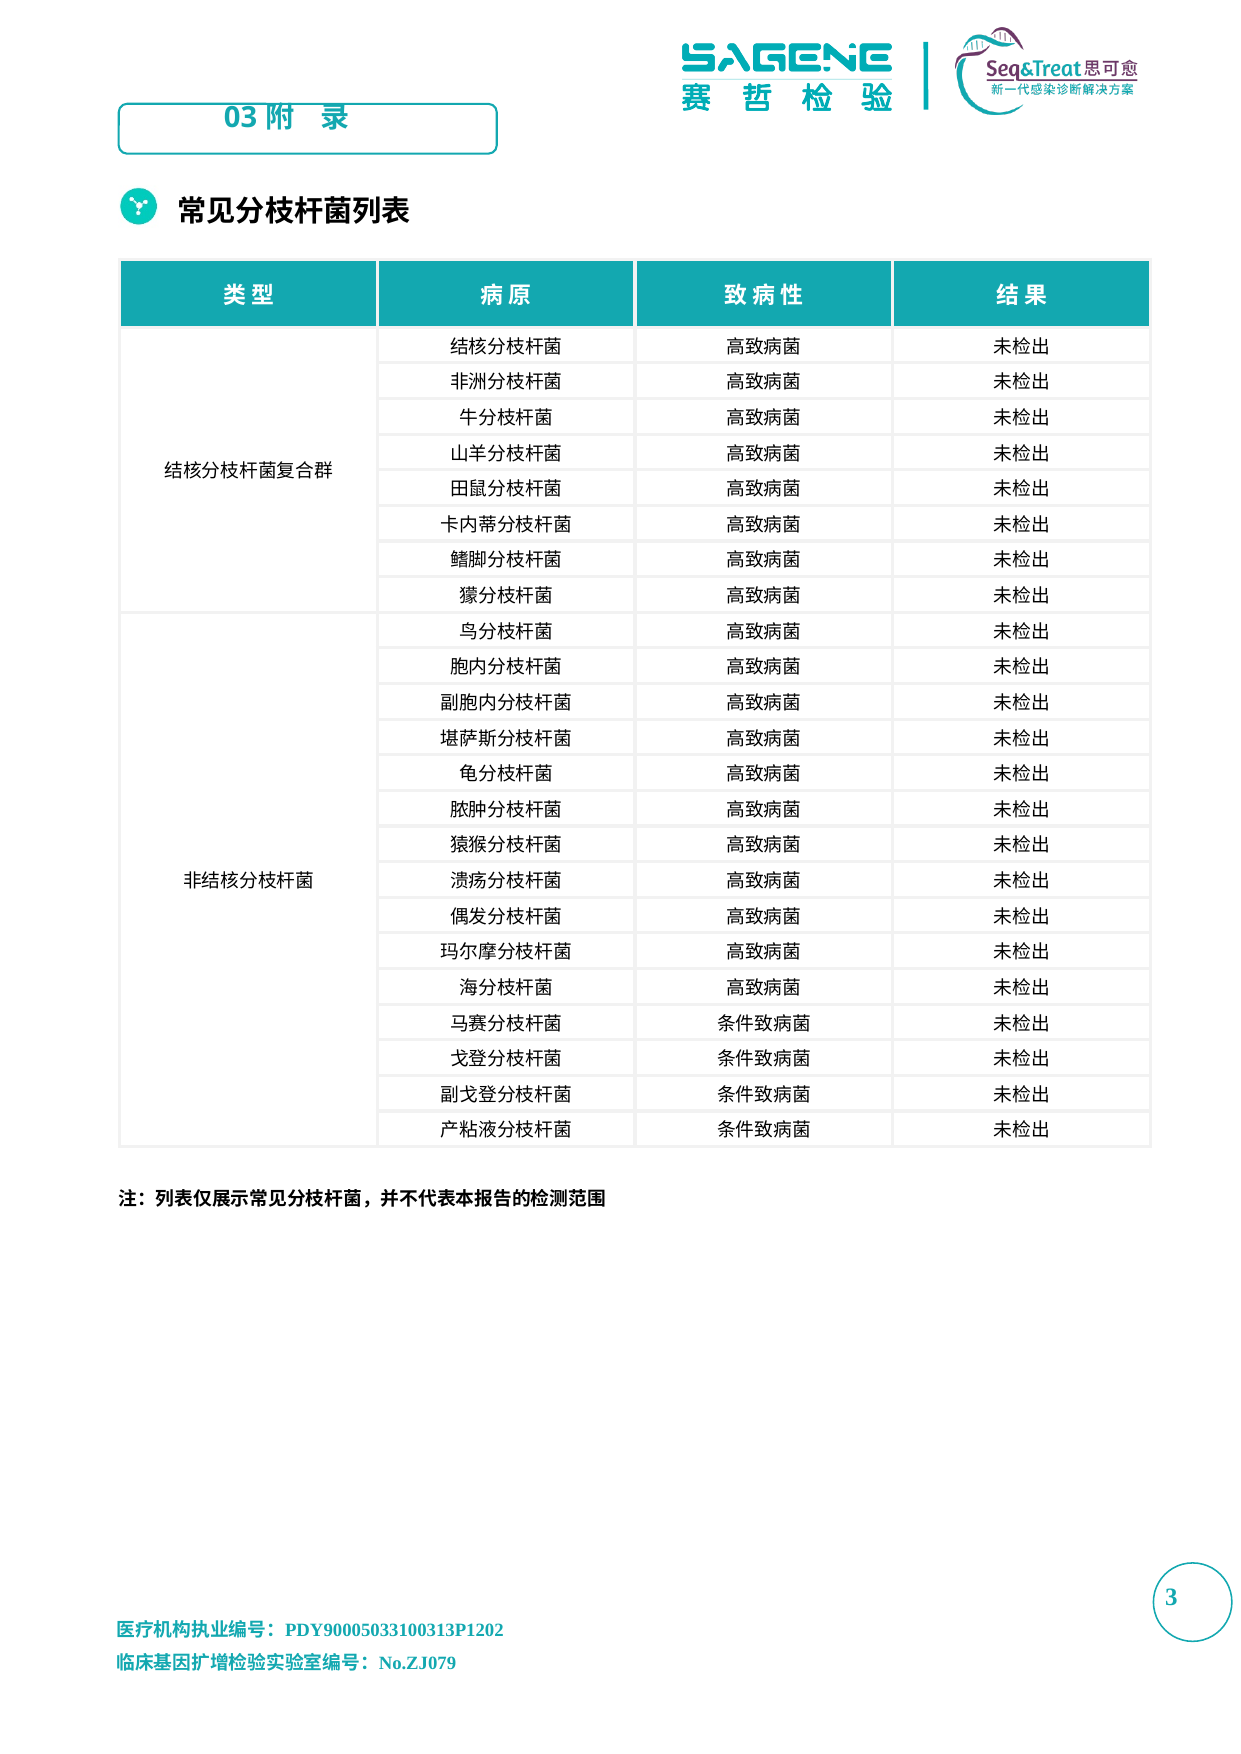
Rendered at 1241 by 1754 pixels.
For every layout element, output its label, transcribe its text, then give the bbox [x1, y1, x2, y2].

table_cell 高致病菌 [637, 364, 891, 397]
table_cell 海分枝杆菌 [379, 970, 633, 1002]
picture [682, 43, 892, 111]
table_cell 未检出 [894, 756, 1149, 789]
table_cell 副胞内分枝杆菌 [379, 685, 633, 717]
table_cell 高致病菌 [637, 721, 891, 753]
table_cell 未检出 [894, 1041, 1149, 1074]
table_cell 未检出 [894, 543, 1149, 575]
table_cell 高致病菌 [637, 792, 891, 824]
table_cell 未检出 [894, 614, 1149, 646]
picture [118, 185, 159, 228]
table_cell 未检出 [894, 364, 1149, 397]
table_cell 条件致病菌 [637, 1113, 891, 1145]
table_cell 溃疡分枝杆菌 [379, 863, 633, 896]
table_cell 未检出 [894, 649, 1149, 682]
table_cell 高致病菌 [637, 400, 891, 432]
table_cell 结核分枝杆菌 [379, 329, 633, 361]
table_cell 高致病菌 [637, 828, 891, 860]
table_cell 玛尔摩分枝杆菌 [379, 934, 633, 967]
table_cell 獴分枝杆菌 [379, 578, 633, 611]
table_cell 高致病菌 [637, 756, 891, 789]
table_cell 高致病菌 [637, 649, 891, 682]
table_cell 高致病菌 [637, 970, 891, 1002]
table_cell 条件致病菌 [637, 1006, 891, 1038]
table_cell 高致病菌 [637, 578, 891, 611]
table_cell 未检出 [894, 1077, 1149, 1109]
table_cell 山羊分枝杆菌 [379, 436, 633, 468]
table_cell 未检出 [894, 792, 1149, 824]
table_cell 高致病菌 [637, 934, 891, 967]
text 常见分枝杆菌列表 [118, 176, 1152, 241]
table_cell 条件致病菌 [637, 1041, 891, 1074]
table_cell 未检出 [894, 329, 1149, 361]
table_header 结 果 [894, 261, 1149, 326]
table_cell 产粘液分枝杆菌 [379, 1113, 633, 1145]
table_cell 未检出 [894, 899, 1149, 931]
table_cell 高致病菌 [637, 543, 891, 575]
table_header 致 病 性 [637, 261, 891, 326]
table_cell 副戈登分枝杆菌 [379, 1077, 633, 1109]
table_cell 未检出 [894, 507, 1149, 539]
table_cell 高致病菌 [637, 863, 891, 896]
table_cell 非结核分枝杆菌 [121, 614, 376, 1145]
text 注：列表仅展示常见分枝杆菌，并不代表本报告的检测范围 [118, 1181, 1147, 1213]
picture [955, 27, 1139, 115]
table_cell 未检出 [894, 970, 1149, 1002]
table_cell 未检出 [894, 1006, 1149, 1038]
table_cell 未检出 [894, 685, 1149, 717]
table_cell 堪萨斯分枝杆菌 [379, 721, 633, 753]
table_cell 未检出 [894, 934, 1149, 967]
table_cell 龟分枝杆菌 [379, 756, 633, 789]
table_cell 脓肿分枝杆菌 [379, 792, 633, 824]
table_cell 高致病菌 [637, 685, 891, 717]
table_cell 戈登分枝杆菌 [379, 1041, 633, 1074]
table_header 病 原 [379, 261, 633, 326]
table_cell 田鼠分枝杆菌 [379, 471, 633, 504]
table_cell 偶发分枝杆菌 [379, 899, 633, 931]
table_cell 猿猴分枝杆菌 [379, 828, 633, 860]
table_cell 未检出 [894, 721, 1149, 753]
table_cell 胞内分枝杆菌 [379, 649, 633, 682]
table_cell 高致病菌 [637, 329, 891, 361]
table_cell 高致病菌 [637, 614, 891, 646]
table_cell 高致病菌 [637, 471, 891, 504]
table_cell 未检出 [894, 400, 1149, 432]
table_cell 未检出 [894, 1113, 1149, 1145]
table_cell 马赛分枝杆菌 [379, 1006, 633, 1038]
table_cell 未检出 [894, 471, 1149, 504]
table_cell 鳍脚分枝杆菌 [379, 543, 633, 575]
table_cell 条件致病菌 [637, 1077, 891, 1109]
table_cell 鸟分枝杆菌 [379, 614, 633, 646]
table_cell 高致病菌 [637, 507, 891, 539]
table_header 类 型 [121, 261, 376, 326]
table_cell 卡内蒂分枝杆菌 [379, 507, 633, 539]
table_cell 未检出 [894, 436, 1149, 468]
table_cell 牛分枝杆菌 [379, 400, 633, 432]
table_cell 未检出 [894, 578, 1149, 611]
table_cell 高致病菌 [637, 899, 891, 931]
table_cell 高致病菌 [637, 436, 891, 468]
table_cell 结核分枝杆菌复合群 [121, 329, 376, 611]
table_cell 未检出 [894, 863, 1149, 896]
table_cell 非洲分枝杆菌 [379, 364, 633, 397]
table_cell 未检出 [894, 828, 1149, 860]
